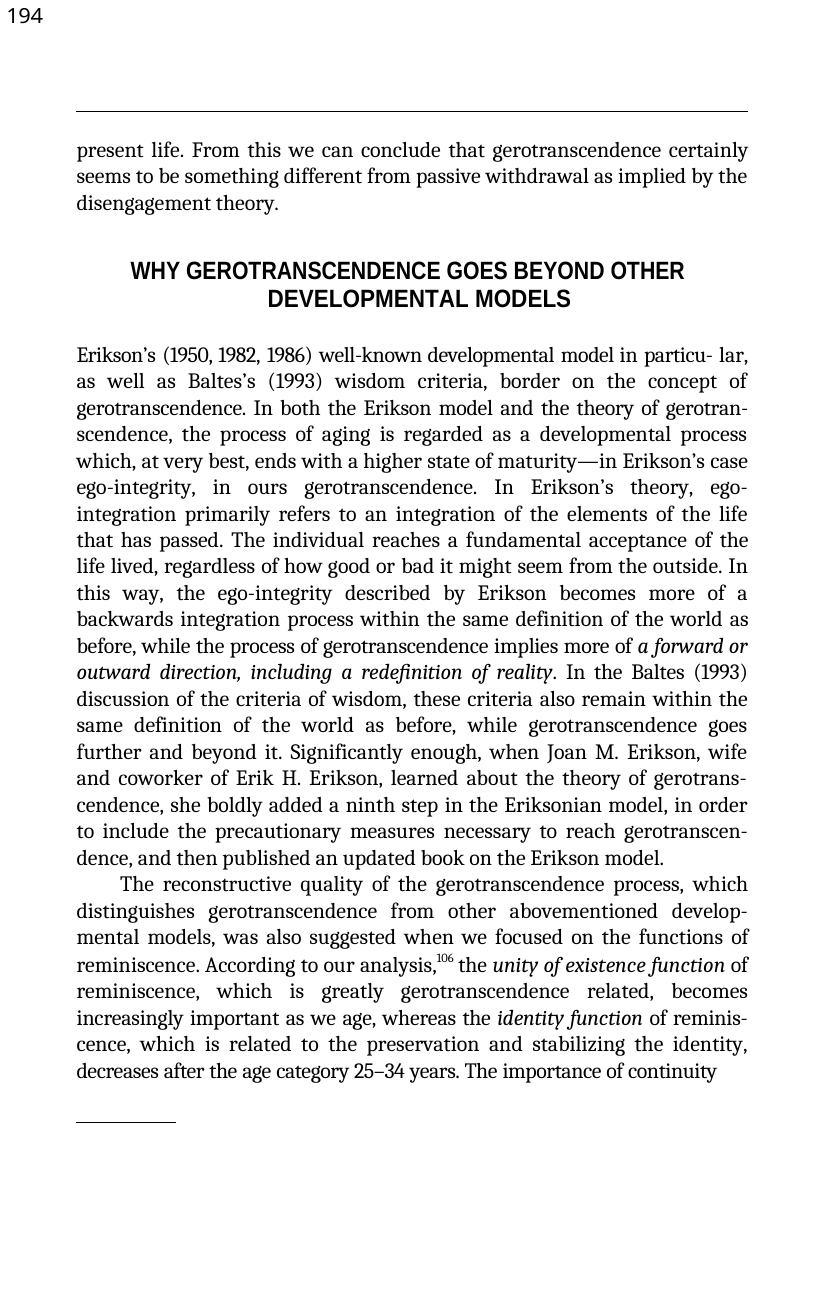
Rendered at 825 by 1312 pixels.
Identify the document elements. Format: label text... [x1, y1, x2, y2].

text present life. From this we can conclude that gerotranscendence certainly seems to be something different from passive withdrawal as implied by the disengagement theory. [76, 137, 748, 216]
subtitle WHY GEROTRANSCENDENCE GOES BEYOND OTHER DEVELOPMENTAL MODELS [130, 258, 750, 313]
text The reconstructive quality of the gerotranscendence process, which distinguishes gerotranscendence from other abovementioned develop- mental models, was also suggested when we focused on the functions of reminiscence. According to our analysis,106 the unity of existence function of reminiscence, which is greatly gerotranscendence related, becomes increasingly important as we age, whereas the identity function of reminis- cence, which is related to the preservation and stabilizing the identity, decreases after the age category 25–34 years. The importance of continuity [76, 872, 748, 1084]
text Erikson’s (1950, 1982, 1986) well-known developmental model in particu- lar, as well as Baltes’s (1993) wisdom criteria, border on the concept of gerotranscendence. In both the Erikson model and the theory of gerotran- scendence, the process of aging is regarded as a developmental process which, at very best, ends with a higher state of maturity—in Erikson’s case ego-integrity, in ours gerotranscendence. In Erikson’s theory, ego- integration primarily refers to an integration of the elements of the life that has passed. The individual reaches a fundamental acceptance of the life lived, regardless of how good or bad it might seem from the outside. In this way, the ego-integrity described by Erikson becomes more of a backwards integration process within the same definition of the world as before, while the process of gerotranscendence implies more of a forward or outward direction, including a redefinition of reality. In the Baltes (1993) discussion of the criteria of wisdom, these criteria also remain within the same definition of the world as before, while gerotranscendence goes further and beyond it. Significantly enough, when Joan M. Erikson, wife and coworker of Erik H. Erikson, learned about the theory of gerotrans- cendence, she boldly added a ninth step in the Eriksonian model, in order to include the precautionary measures necessary to reach gerotranscen- dence, and then published an updated book on the Erikson model. [76, 342, 748, 870]
